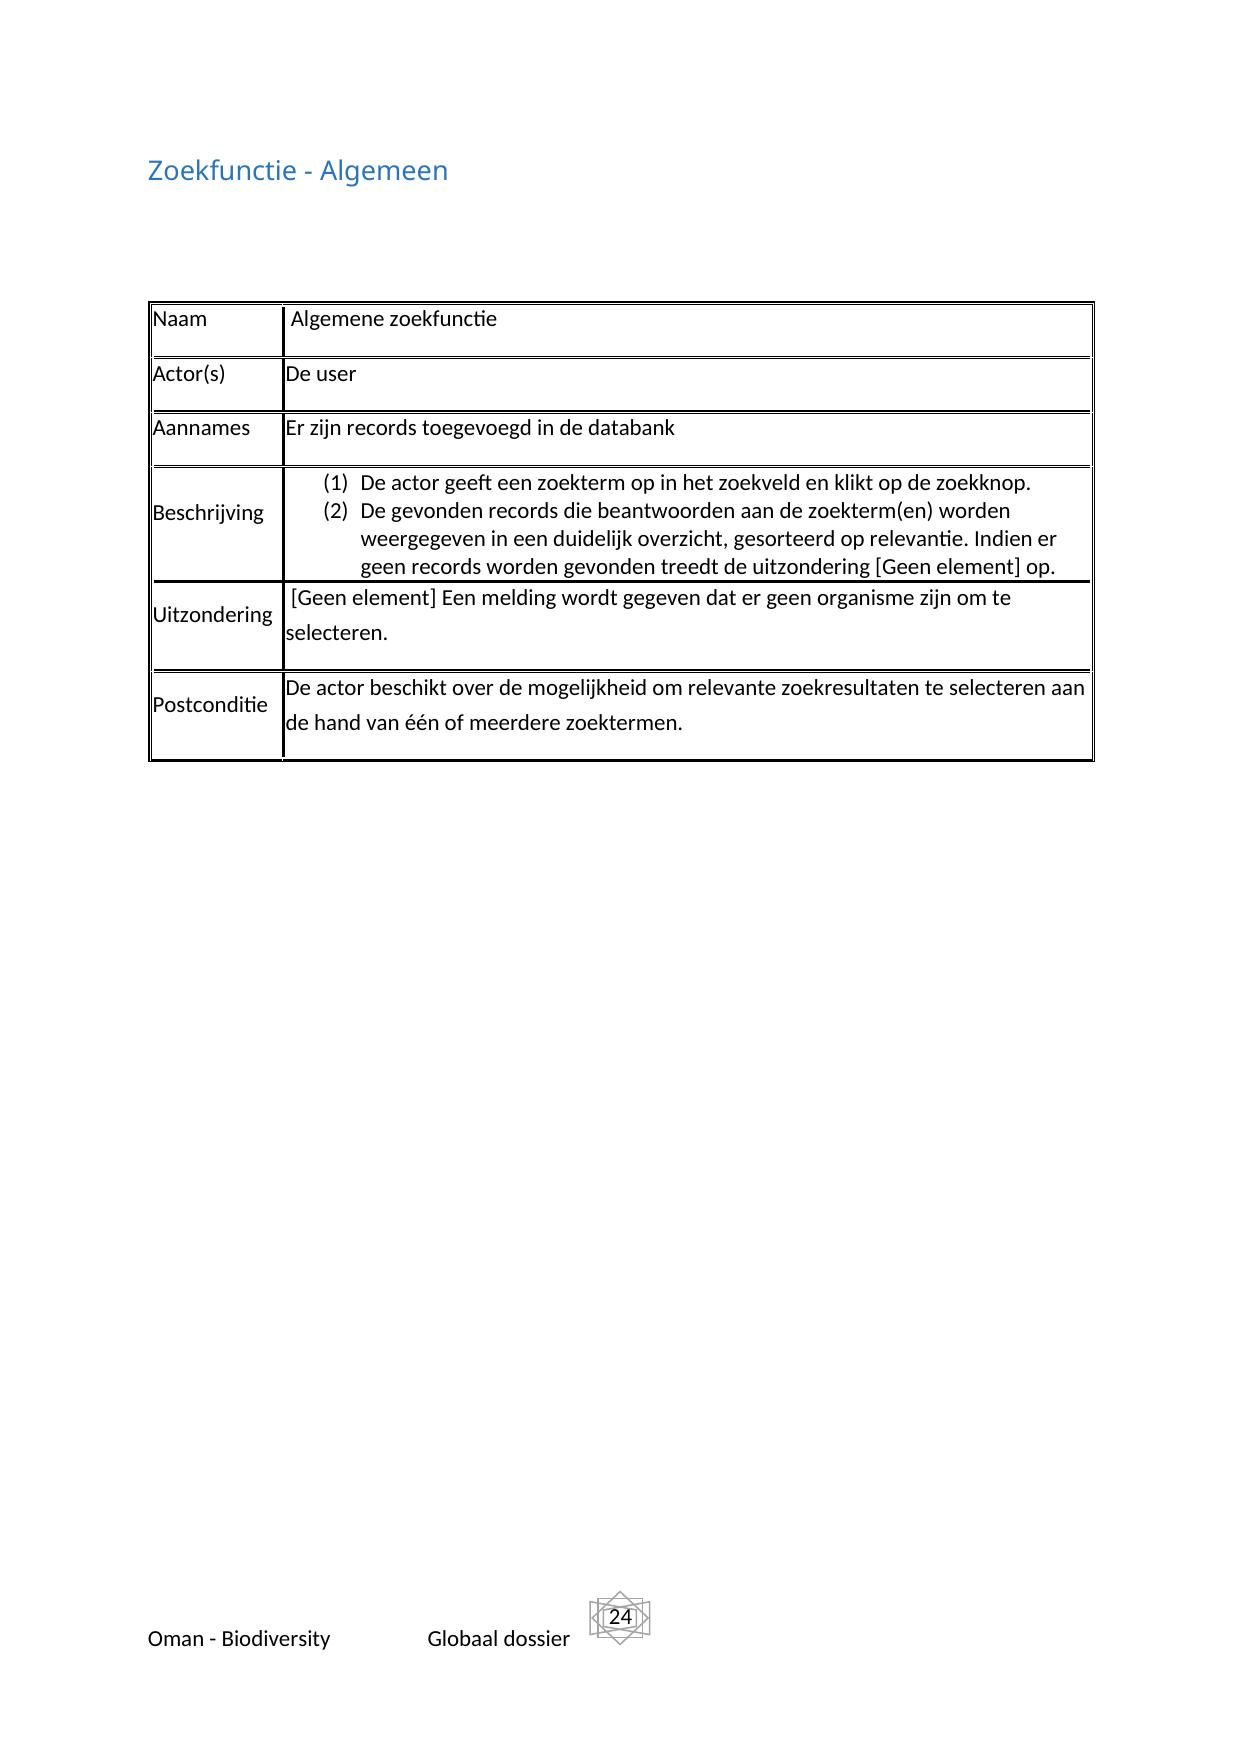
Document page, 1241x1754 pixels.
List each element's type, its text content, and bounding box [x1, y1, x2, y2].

table_cell [Geen element] Een melding wordt gegeven dat er geen organisme zijn om te selecteren. [285, 580, 1092, 669]
table_header Algemene zoekfunctie [283, 305, 1092, 356]
table_cell De user [283, 356, 1093, 410]
table_cell Aannames [152, 410, 282, 464]
subtitle Zoekfunctie - Algemeen [148, 152, 1093, 189]
table_cell Er zijn records toegevoegd in de databank [285, 410, 1092, 464]
table_cell De actor beschikt over de mogelijkheid om relevante zoekresultaten te selecteren aan de hand van één of meerdere zoektermen. [283, 669, 1092, 759]
table_cell Actor(s) [150, 356, 283, 410]
table_cell Uitzondering [152, 580, 282, 669]
table_header Naam [152, 303, 283, 356]
table_cell De actor geeft een zoekterm op in het zoekveld en klikt op de zoekknop. De gevonden records die beantwoorden aan de zoekterm(en) worden weergegeven in een duidelijk overzicht, gesorteerd op relevantie. Indien er geen records worden gevonden treedt de uitzondering [Geen element] op. [285, 465, 1092, 580]
table_cell Postconditie [152, 669, 283, 759]
table_cell Beschrijving [152, 465, 282, 580]
